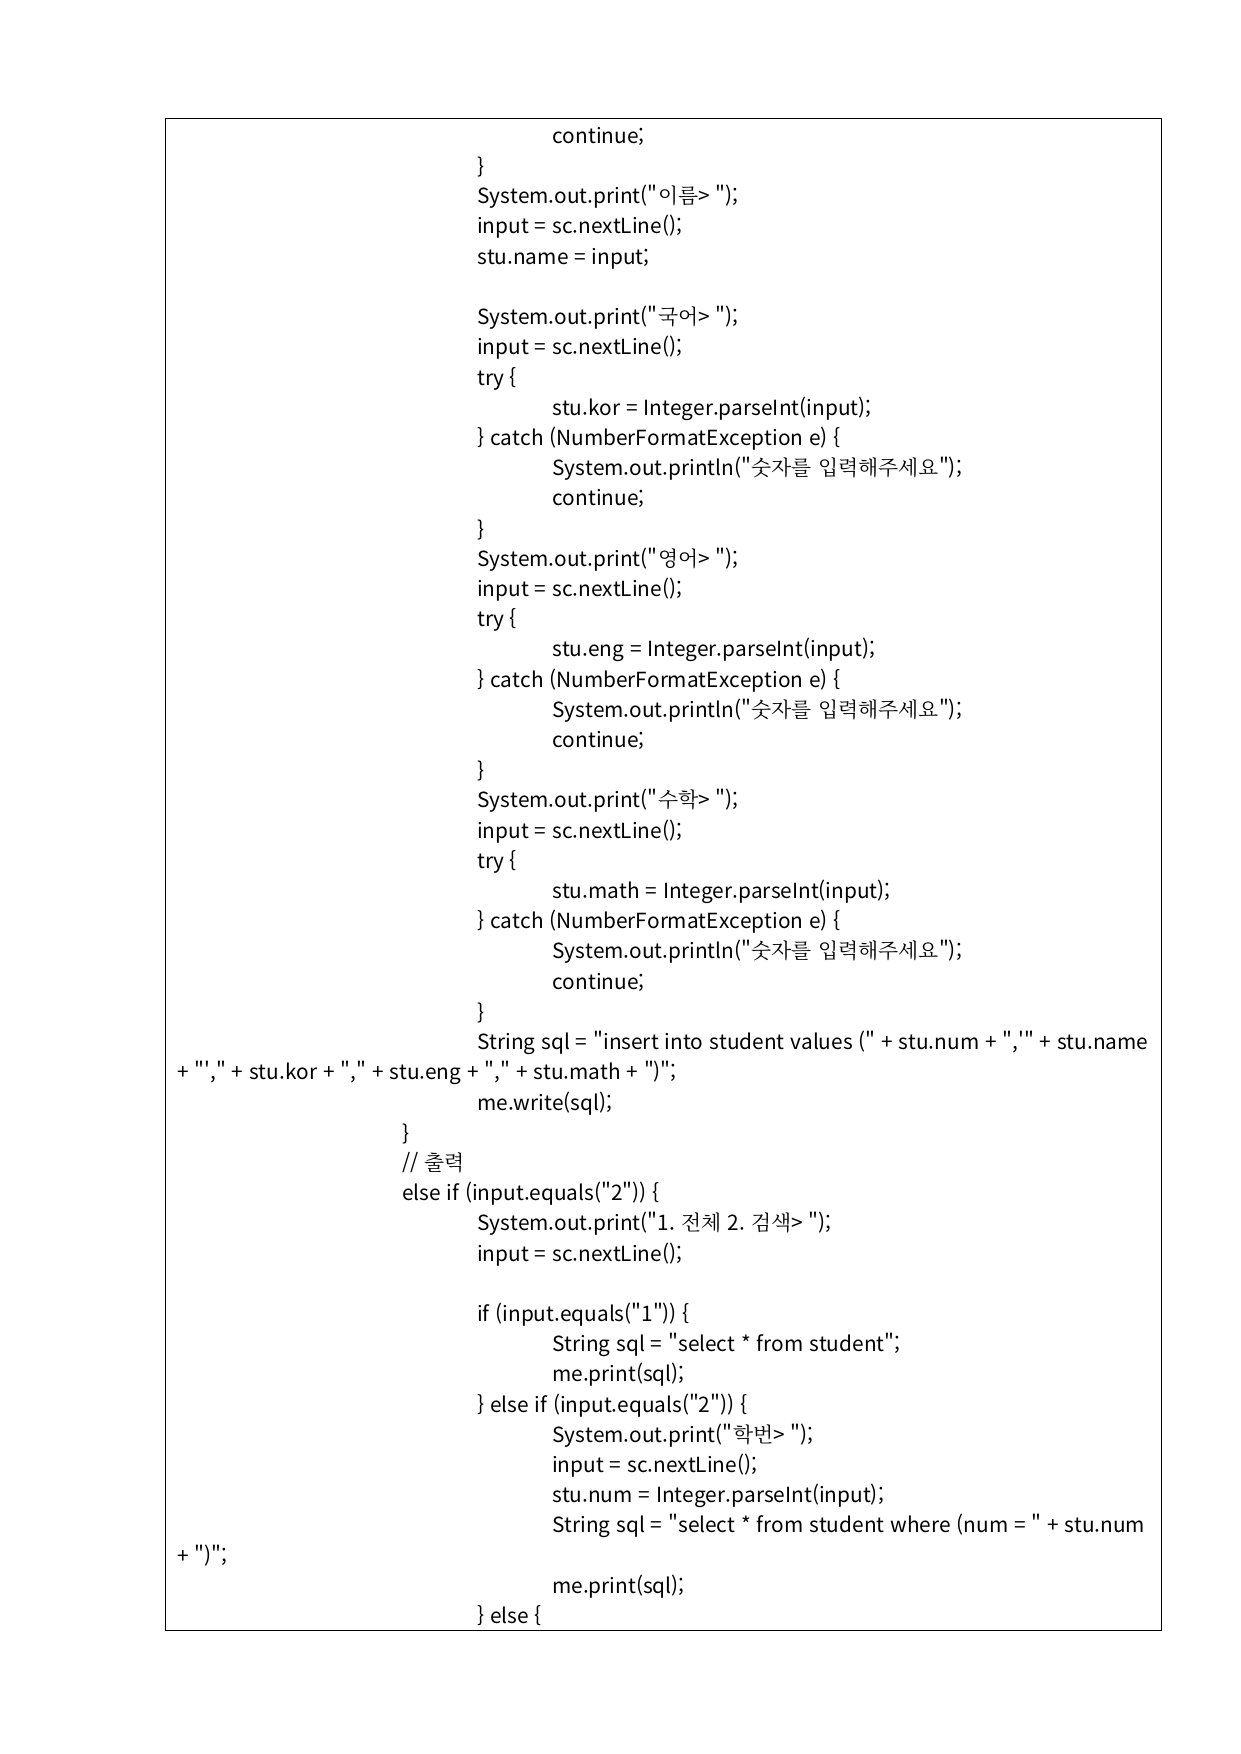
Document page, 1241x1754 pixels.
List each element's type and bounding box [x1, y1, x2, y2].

table_cell [166, 119, 1161, 1629]
